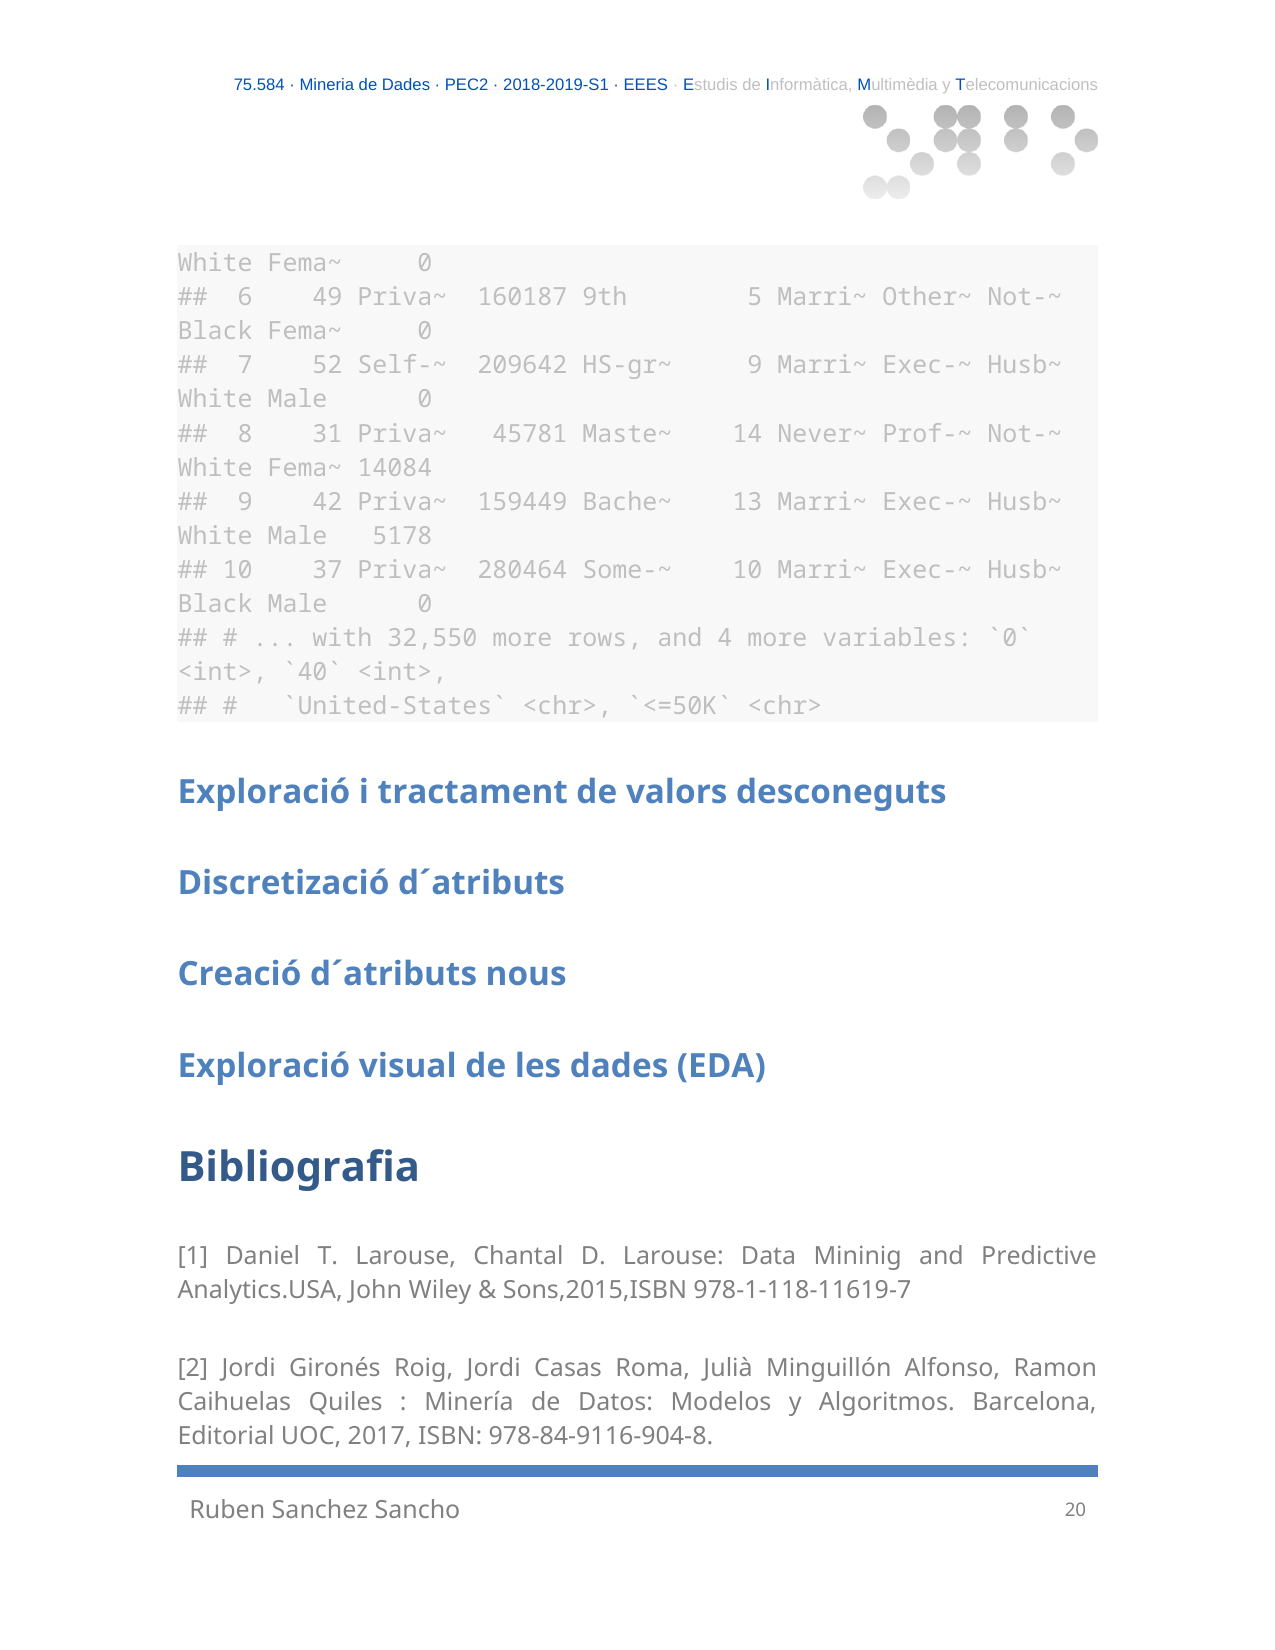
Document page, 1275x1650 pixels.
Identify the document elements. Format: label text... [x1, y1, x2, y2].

picture [863, 94, 1098, 211]
text [2] Jordi Gironés Roig, Jordi Casas Roma, Julià Minguillón Alfonso, Ramon Caihuelas Quiles : Minería de Datos: Modelos y Algoritmos. Barcelona, Editorial UOC, 2017, ISBN: 978-84-9116-904-8. [177, 1349, 1098, 1451]
subtitle Discretizació d´atributs [177, 859, 1098, 904]
text [1] Daniel T. Larouse, Chantal D. Larouse: Data Mininig and Predictive Analytics.USA, John Wiley & Sons,2015,ISBN 978-1-118-11619-7 [177, 1237, 1098, 1305]
subtitle Exploració i tractament de valors desconeguts [177, 768, 1098, 813]
subtitle Creació d´atributs nous [177, 950, 1098, 996]
subtitle Bibliografia [177, 1137, 1098, 1193]
subtitle Exploració visual de les dades (EDA) [177, 1041, 1098, 1087]
